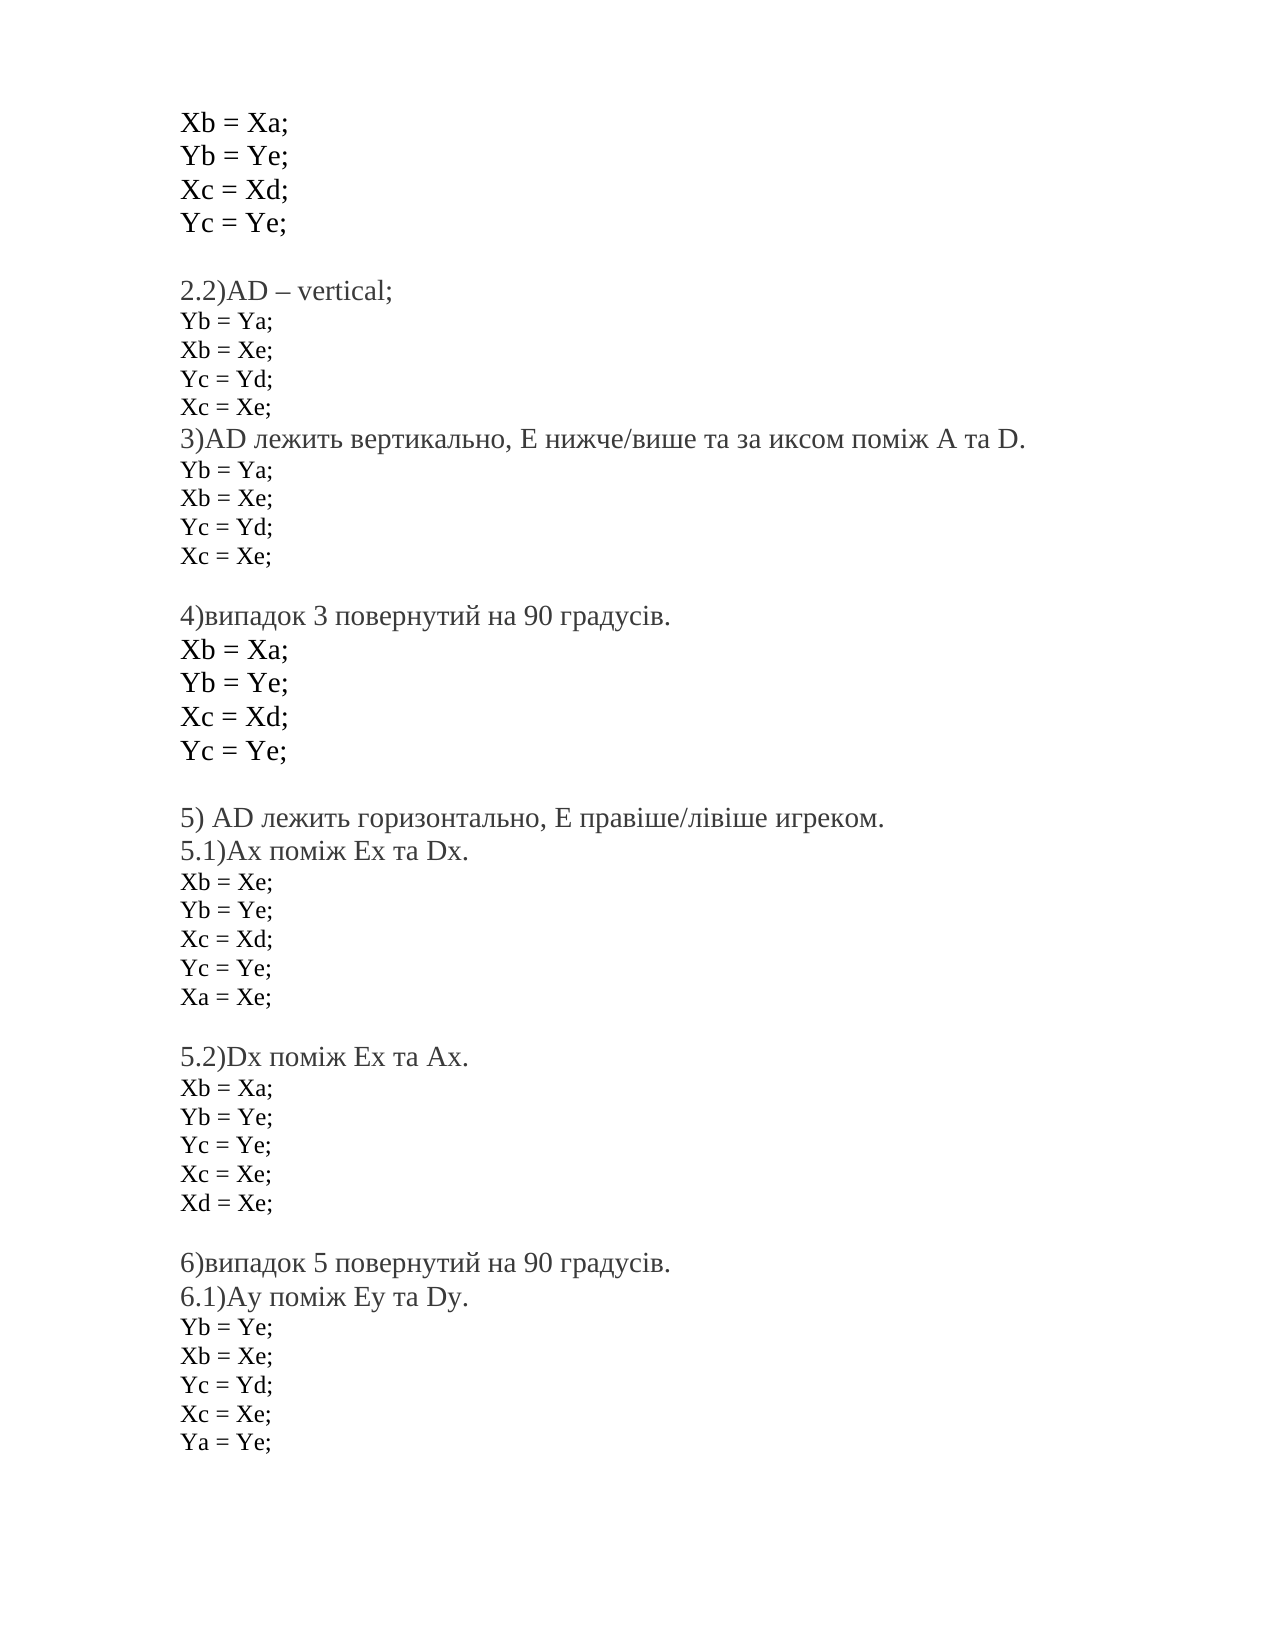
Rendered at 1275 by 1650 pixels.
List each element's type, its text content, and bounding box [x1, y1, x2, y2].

text 2.2)AD – vertical; [135, 273, 1140, 306]
text Xd = Xe; [135, 1188, 1140, 1217]
text Yc = Ye; [135, 206, 1140, 239]
text Xb = Xe; [135, 483, 1140, 512]
text Yc = Ye; [135, 733, 1140, 766]
text Xb = Xe; [135, 335, 1140, 364]
text Xb = Xe; [135, 867, 1140, 896]
text Xc = Xe; [135, 392, 1140, 421]
text Yc = Yd; [135, 364, 1140, 392]
text Xc = Xe; [135, 1159, 1140, 1188]
text Yb = Ya; [135, 306, 1140, 335]
text 5) AD лежить горизонтально, E правіше/лівіше игреком. [135, 800, 1140, 833]
text Yb = Ya; [135, 455, 1140, 483]
text Xb = Xa; [135, 632, 1140, 666]
text Xc = Xe; [135, 1399, 1140, 1427]
text 5.1)Ax поміж Ex та Dx. [135, 833, 1140, 867]
text Yc = Ye; [135, 953, 1140, 982]
text Yb = Ye; [135, 138, 1140, 172]
text Xc = Xd; [135, 924, 1140, 953]
text Yc = Ye; [135, 1130, 1140, 1159]
text Xb = Xa; [135, 105, 1140, 138]
text Yb = Ye; [135, 896, 1140, 924]
text Yc = Yd; [135, 512, 1140, 541]
text Xc = Xe; [135, 541, 1140, 570]
text 6)випадок 5 повернутий на 90 градусів. [135, 1245, 1140, 1279]
text Yb = Ye; [135, 1102, 1140, 1130]
text Xa = Xe; [135, 982, 1140, 1011]
text Yb = Ye; [135, 1312, 1140, 1341]
text 5.2)Dx поміж Ex та Ax. [135, 1039, 1140, 1073]
text Xc = Xd; [135, 699, 1140, 733]
text Ya = Ye; [135, 1427, 1140, 1456]
text 3)AD лежить вертикально, E нижче/више та за иксом поміж A та D. [135, 421, 1140, 455]
text 4)випадок 3 повернутий на 90 градусів. [135, 598, 1140, 632]
text Yc = Yd; [135, 1370, 1140, 1399]
text Xb = Xa; [135, 1073, 1140, 1102]
text Xc = Xd; [135, 172, 1140, 206]
text Yb = Ye; [135, 666, 1140, 699]
text Xb = Xe; [135, 1341, 1140, 1370]
text 6.1)Ay поміж Ey та Dy. [135, 1279, 1140, 1312]
